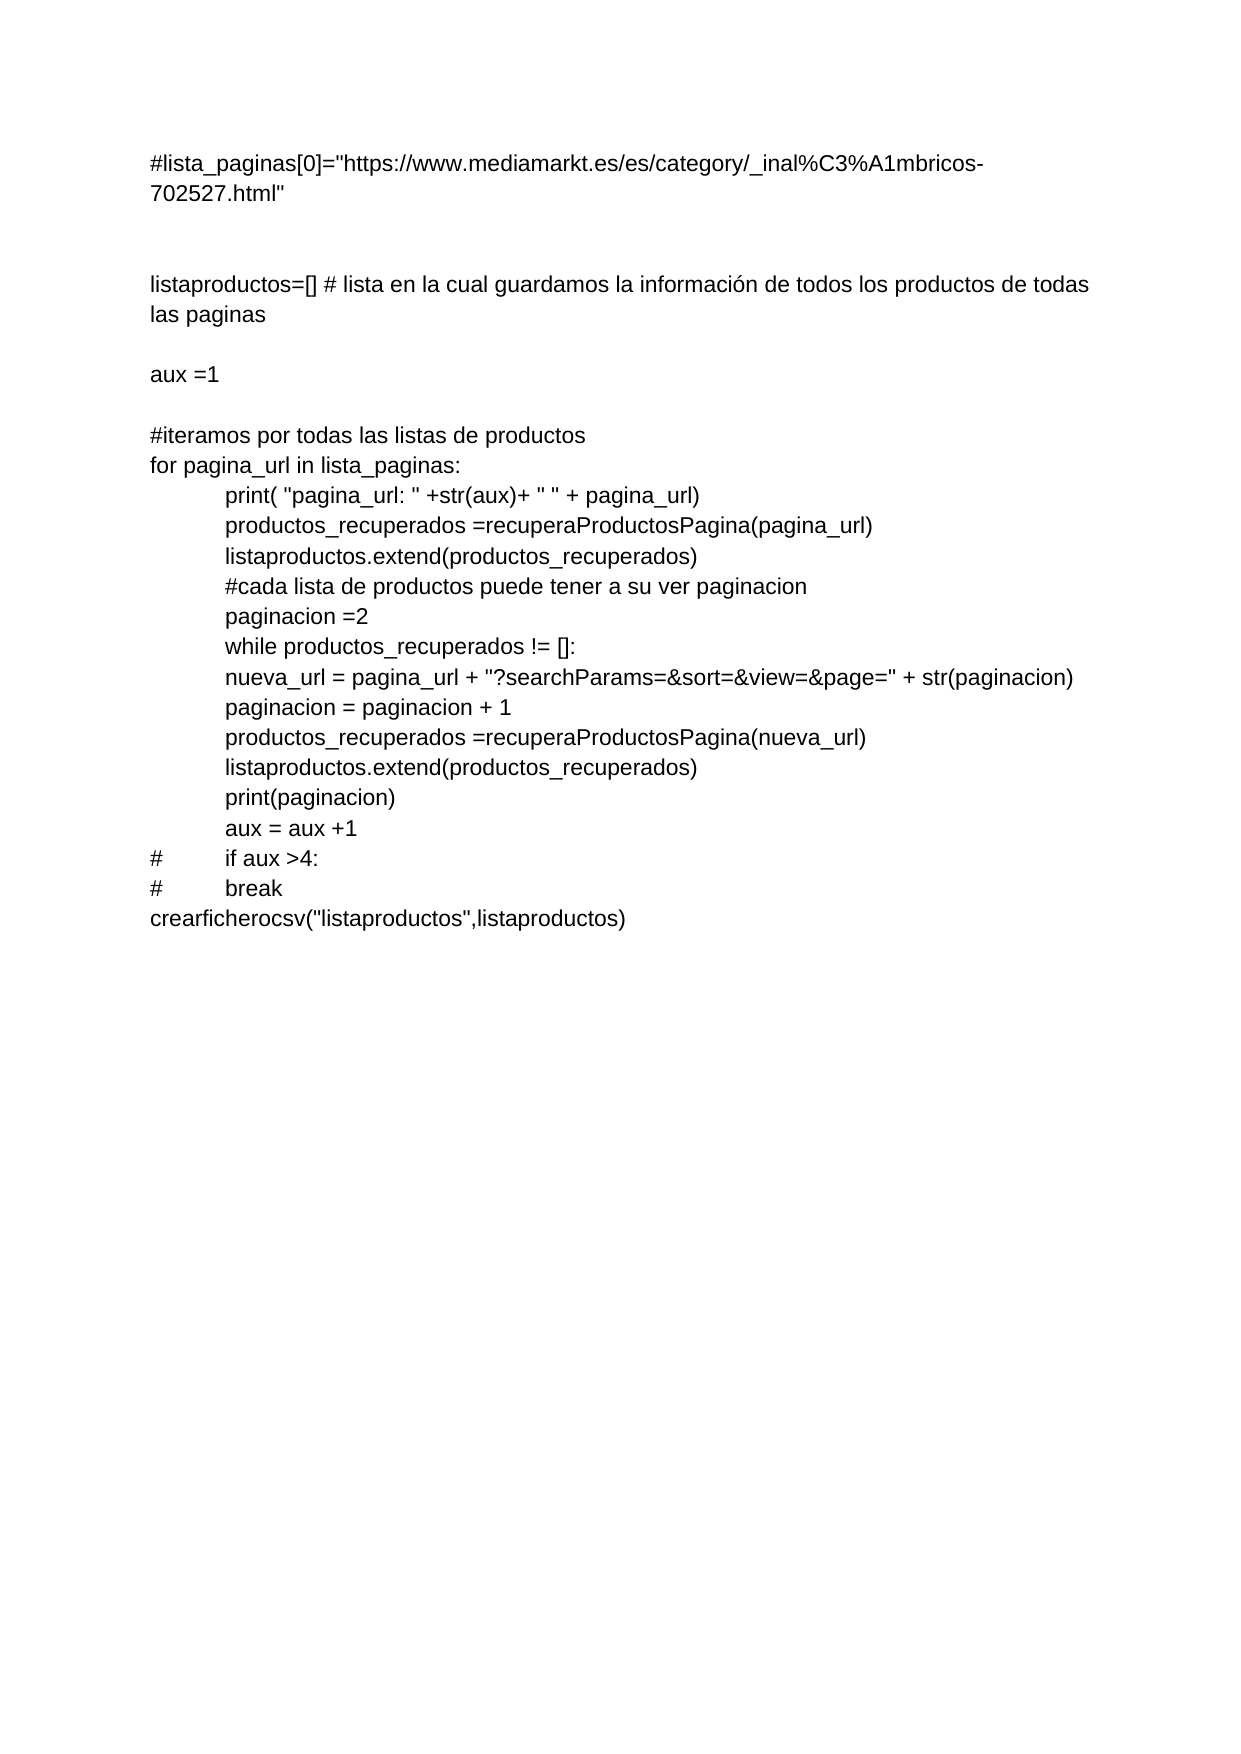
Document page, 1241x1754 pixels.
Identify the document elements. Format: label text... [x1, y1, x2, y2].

text aux = aux +1 [150, 814, 1090, 841]
text for pagina_url in lista_paginas: [150, 452, 1090, 478]
text aux =1 [150, 361, 1090, 388]
text productos_recuperados =recuperaProductosPagina(pagina_url) [150, 512, 1090, 539]
text paginacion =2 [150, 603, 1090, 629]
text while productos_recuperados != []: [150, 633, 1090, 660]
text #cada lista de productos puede tener a su ver paginacion [150, 573, 1090, 599]
text print( "pagina_url: " +str(aux)+ " " + pagina_url) [150, 482, 1090, 509]
text listaproductos.extend(productos_recuperados) [150, 543, 1090, 569]
text # if aux >4: [150, 845, 1090, 871]
text # break [150, 875, 1090, 901]
text #iteramos por todas las listas de productos [150, 422, 1090, 448]
text print(paginacion) [150, 784, 1090, 811]
text nueva_url = pagina_url + "?searchParams=&sort=&view=&page=" + str(paginacion) [150, 663, 1090, 690]
text listaproductos=[] # lista en la cual guardamos la información de todos los productos de todas las paginas [150, 271, 1090, 327]
text #lista_paginas[0]="https://www.mediamarkt.es/es/category/_inal%C3%A1mbricos-702527.html" [150, 150, 1090, 207]
text productos_recuperados =recuperaProductosPagina(nueva_url) [150, 724, 1090, 750]
text crearficherocsv("listaproductos",listaproductos) [150, 905, 1090, 932]
text listaproductos.extend(productos_recuperados) [150, 754, 1090, 781]
text paginacion = paginacion + 1 [150, 694, 1090, 720]
